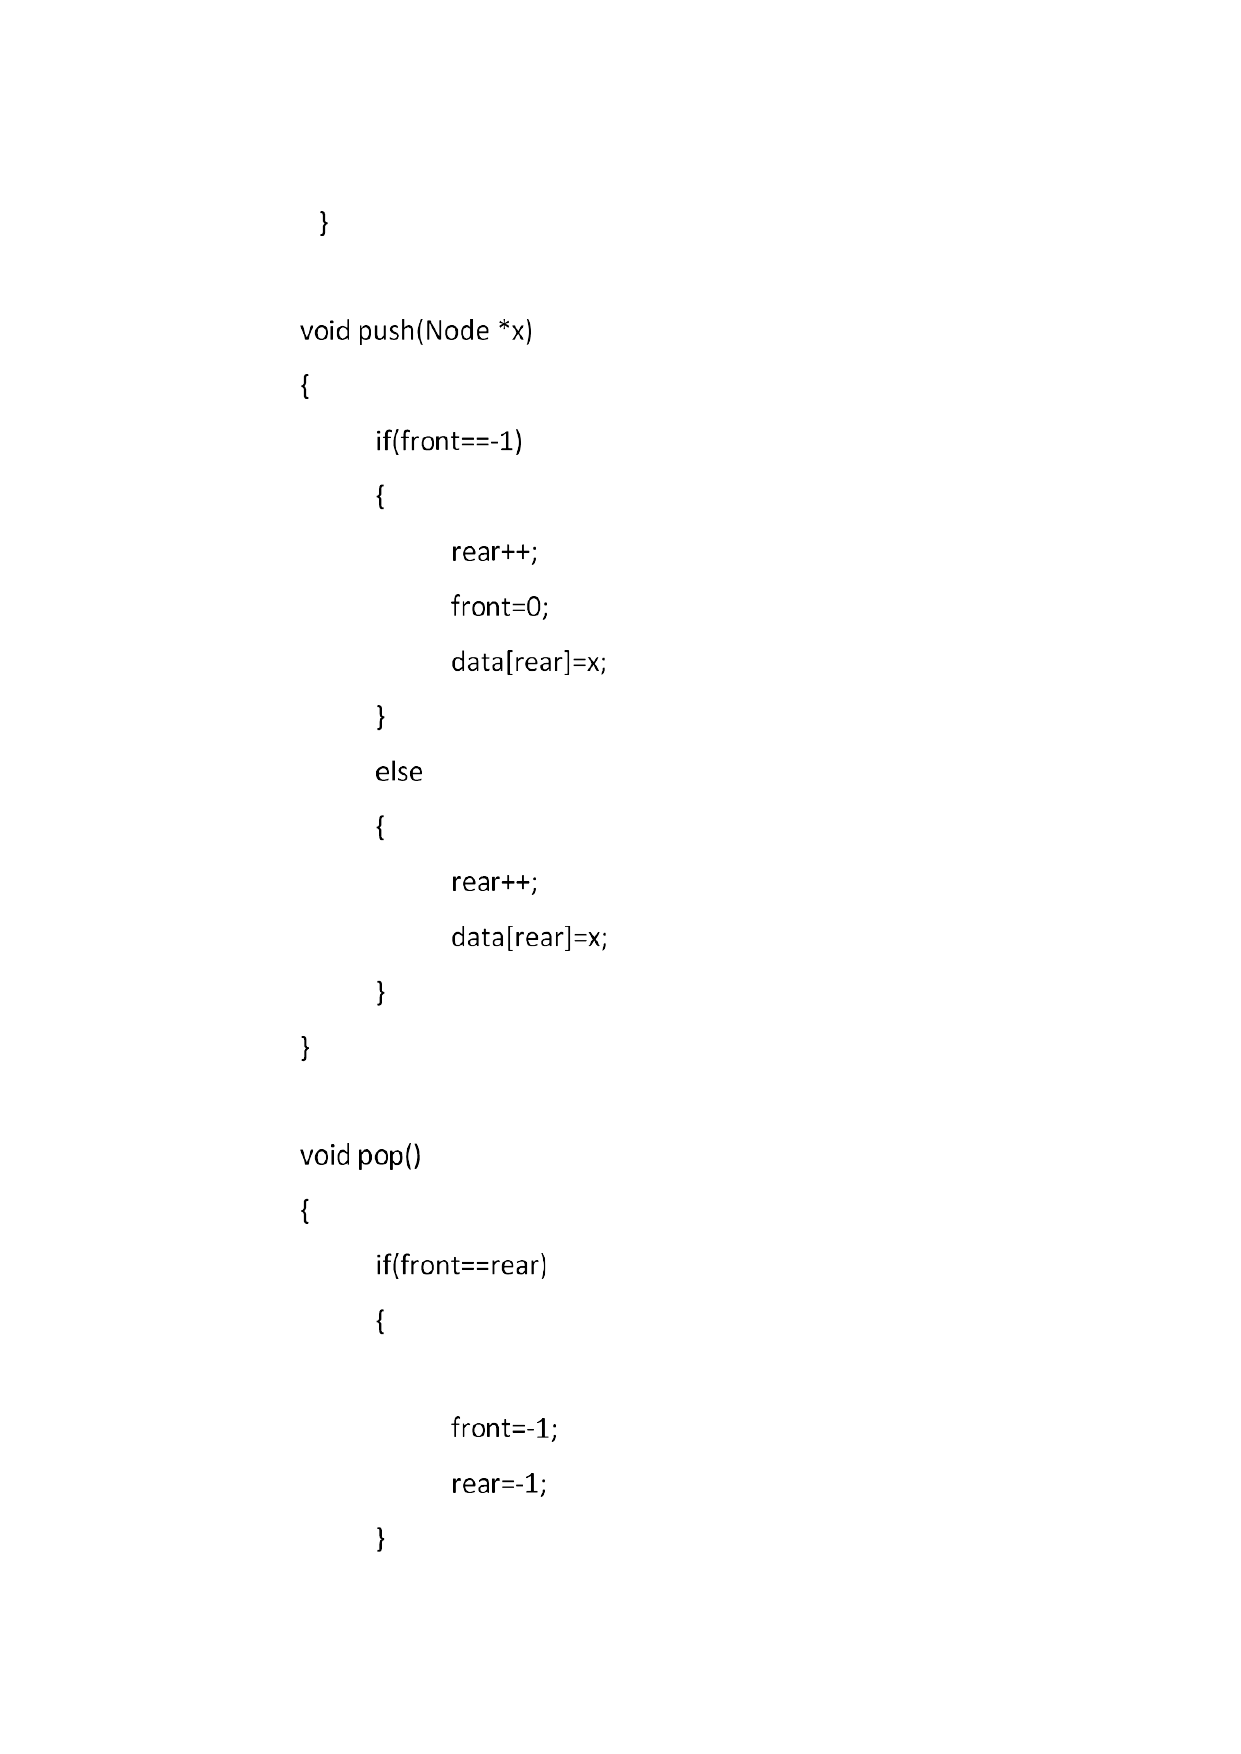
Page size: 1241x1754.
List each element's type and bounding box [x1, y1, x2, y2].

picture [390, 1143, 411, 1170]
picture [360, 319, 531, 345]
picture [331, 1143, 349, 1165]
picture [453, 1478, 489, 1493]
picture [492, 1478, 523, 1493]
picture [359, 1149, 388, 1170]
picture [492, 544, 536, 565]
picture [300, 325, 328, 340]
picture [537, 1418, 556, 1442]
picture [492, 875, 536, 895]
picture [436, 432, 498, 450]
picture [300, 1149, 328, 1165]
picture [487, 1419, 534, 1437]
picture [377, 1253, 546, 1279]
picture [452, 926, 606, 951]
picture [453, 546, 489, 561]
picture [377, 429, 434, 455]
picture [526, 1473, 545, 1497]
picture [452, 650, 605, 675]
picture [376, 766, 389, 781]
picture [451, 594, 485, 616]
picture [398, 766, 422, 781]
picture [453, 876, 489, 891]
picture [487, 596, 547, 620]
picture [501, 429, 521, 455]
picture [330, 319, 349, 340]
picture [451, 1416, 485, 1437]
